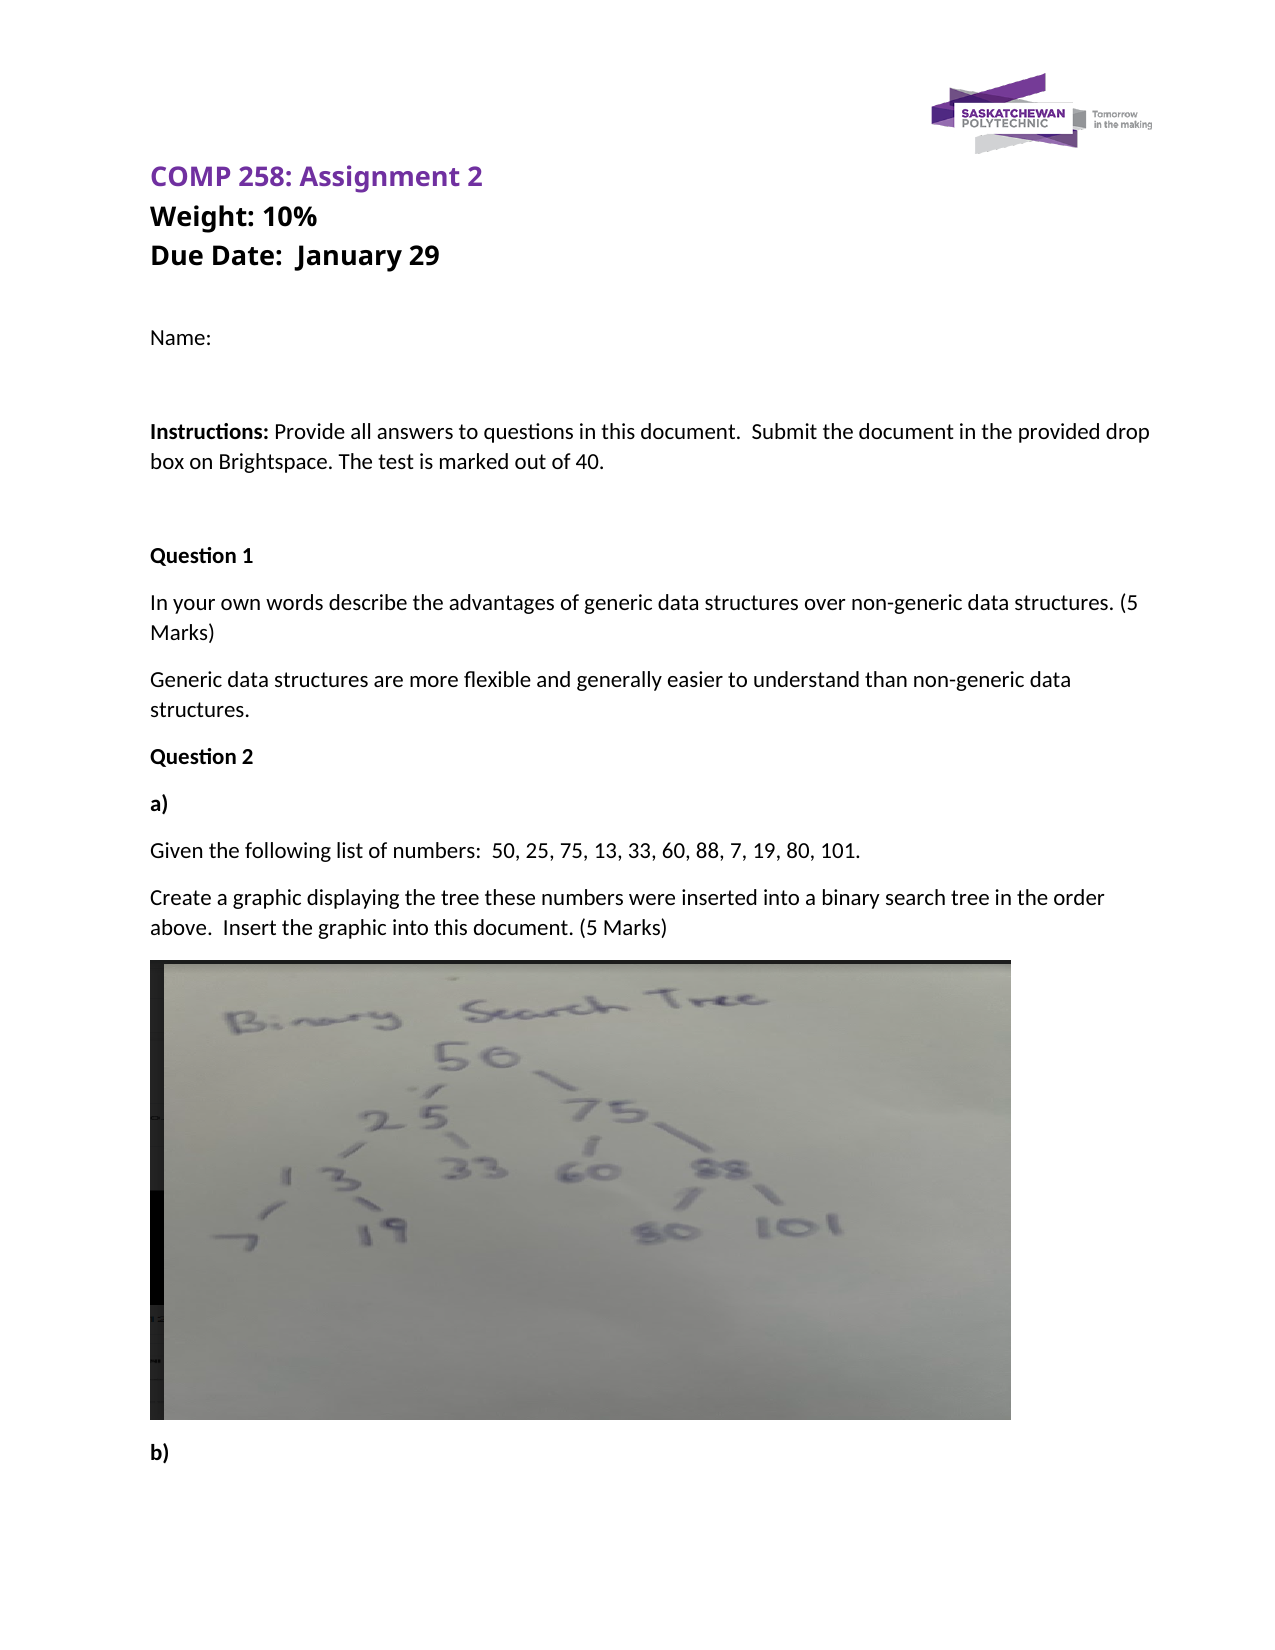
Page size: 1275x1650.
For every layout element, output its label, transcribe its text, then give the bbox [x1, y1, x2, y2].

text Create a graphic displaying the tree these numbers were inserted into a binary search tree in the order above. Insert the graphic into this document. (5 Marks) [150, 883, 1152, 941]
text In your own words describe the advantages of generic data structures over non-generic data structures. (5 Marks) [150, 588, 1152, 646]
text Question 2 [150, 742, 1152, 770]
picture [150, 960, 1011, 1420]
text Given the following list of numbers: 50, 25, 75, 13, 33, 60, 88, 7, 19, 80, 101. [150, 836, 1152, 864]
text a) [150, 789, 1152, 817]
text Generic data structures are more flexible and generally easier to understand than non-generic data structures. [150, 665, 1152, 723]
text Instructions: Provide all answers to questions in this document. Submit the document in the provided drop box on Brightspace. The test is marked out of 40. [150, 417, 1152, 476]
subtitle COMP 258: Assignment 2 Weight: 10% Due Date: January 29 [150, 157, 1152, 274]
text Question 1 [150, 541, 1152, 569]
text Name: [150, 323, 1152, 352]
picture [931, 73, 1152, 154]
text b) [150, 1438, 1152, 1466]
